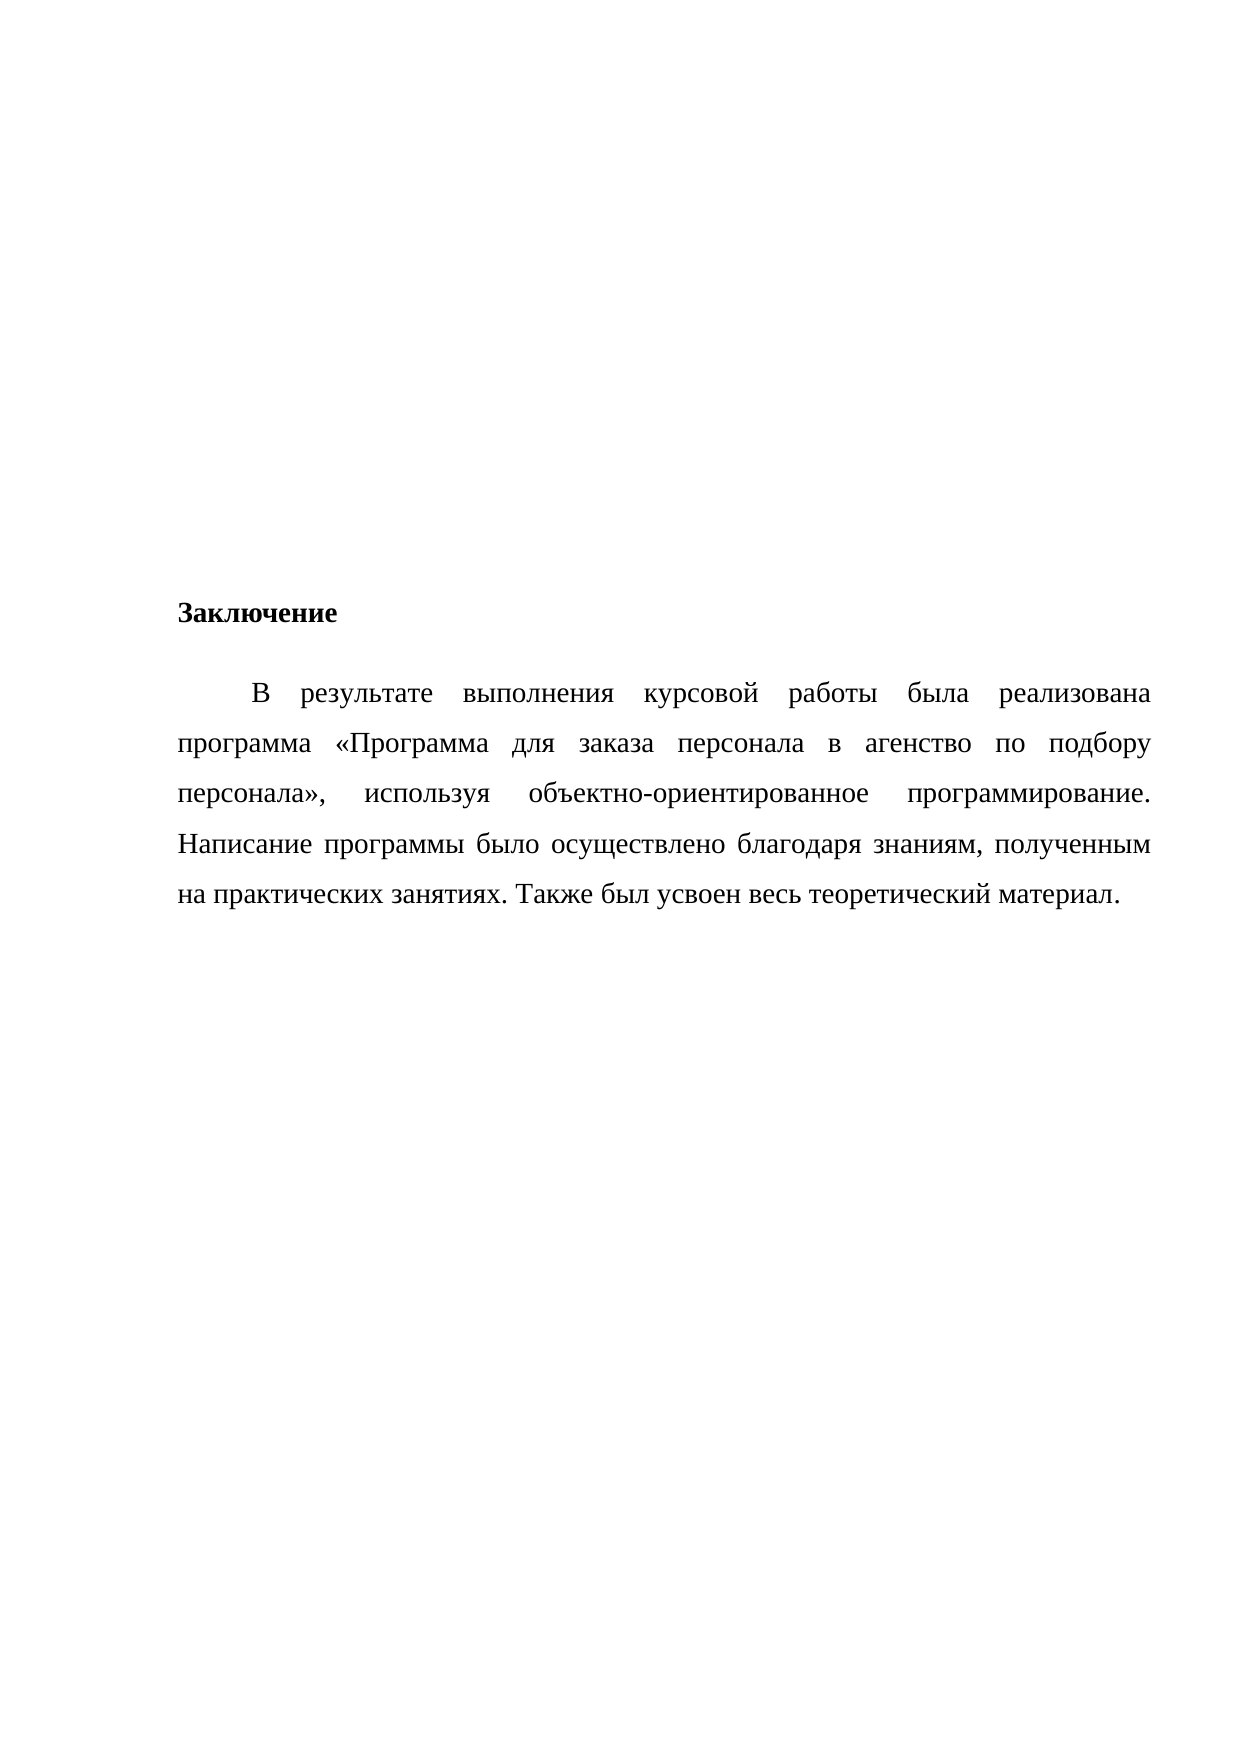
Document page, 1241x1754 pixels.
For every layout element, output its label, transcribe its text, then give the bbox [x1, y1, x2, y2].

subtitle Заключение [177, 595, 1152, 629]
subtitle В результате выполнения курсовой работы была реализована программа «Программа для заказа персонала в агенство по подбору персонала», используя объектно-ориентированное программирование. Написание программы было осуществлено благодаря знаниям, полученным на практических занятиях. Также был усвоен весь теоретический материал. [177, 675, 1152, 909]
